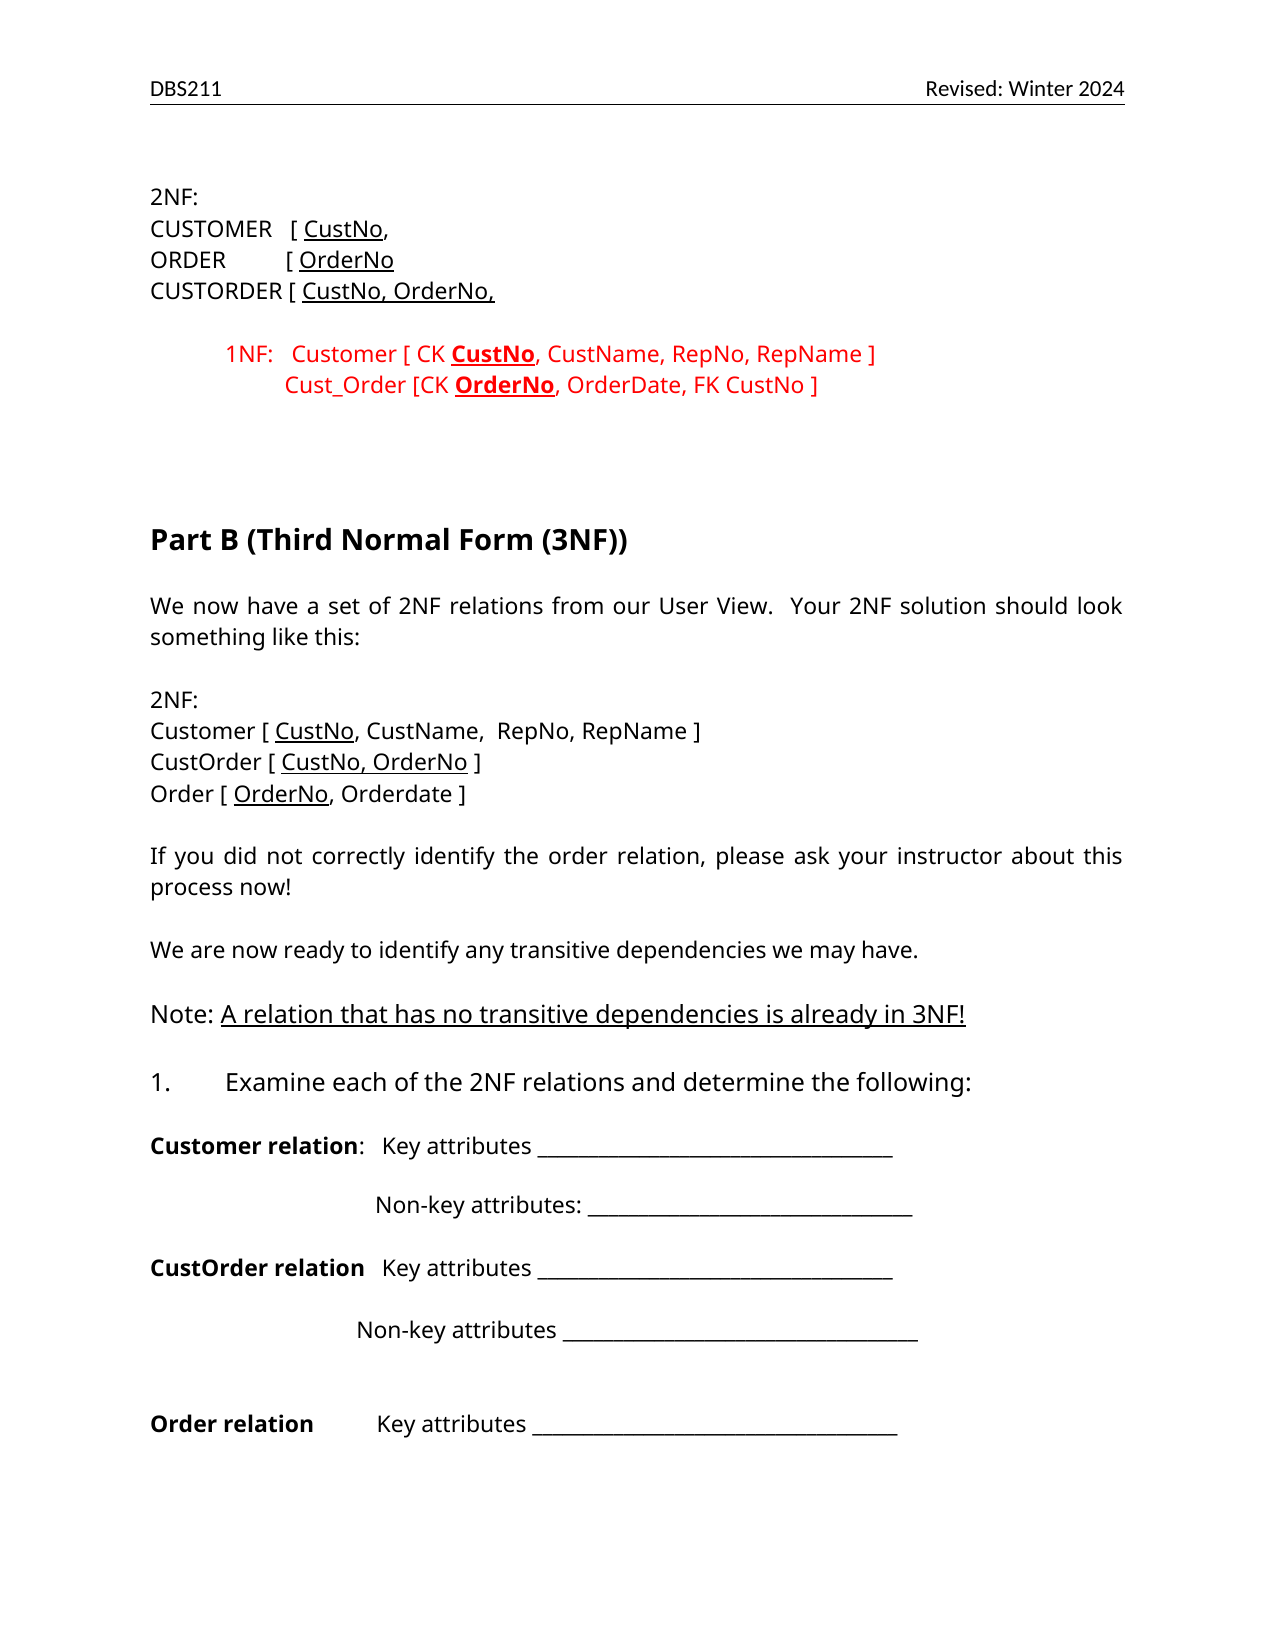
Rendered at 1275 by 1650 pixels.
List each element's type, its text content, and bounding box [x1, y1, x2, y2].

text 2NF: [150, 684, 1125, 715]
text We are now ready to identify any transitive dependencies we may have. [150, 934, 1125, 965]
text Part B (Third Normal Form (3NF)) [150, 519, 1125, 559]
text Customer [ CustNo, CustName, RepNo, RepName ] [150, 715, 1125, 746]
text Note: A relation that has no transitive dependencies is already in 3NF! [150, 996, 1125, 1030]
text Non-key attributes: ________________________________ [300, 1189, 1125, 1220]
text Non-key attributes ___________________________________ [150, 1314, 1125, 1345]
text Order [ OrderNo, Orderdate ] [150, 777, 1125, 809]
text If you did not correctly identify the order relation, please ask your instructor about this process now! [150, 840, 1125, 902]
text We now have a set of 2NF relations from our User View. Your 2NF solution should look something like this: [150, 590, 1125, 652]
text CustOrder [ CustNo, OrderNo ] [150, 746, 1125, 777]
text ORDER [ OrderNo [150, 244, 1125, 275]
text 1NF: Customer [ CK CustNo, CustName, RepNo, RepName ] Cust_Order [CK OrderNo, OrderDate, FK CustNo ] [225, 337, 1125, 400]
text CustOrder relation Key attributes ___________________________________ [150, 1251, 1125, 1283]
text Customer relation: Key attributes ___________________________________ [150, 1130, 1125, 1161]
text CUSTOMER [ CustNo, [150, 212, 1125, 244]
text 2NF: [150, 181, 1125, 212]
text Order relation Key attributes ____________________________________ [150, 1408, 1125, 1439]
text 1. Examine each of the 2NF relations and determine the following: [150, 1064, 1125, 1098]
text CUSTORDER [ CustNo, OrderNo, [150, 275, 1125, 306]
